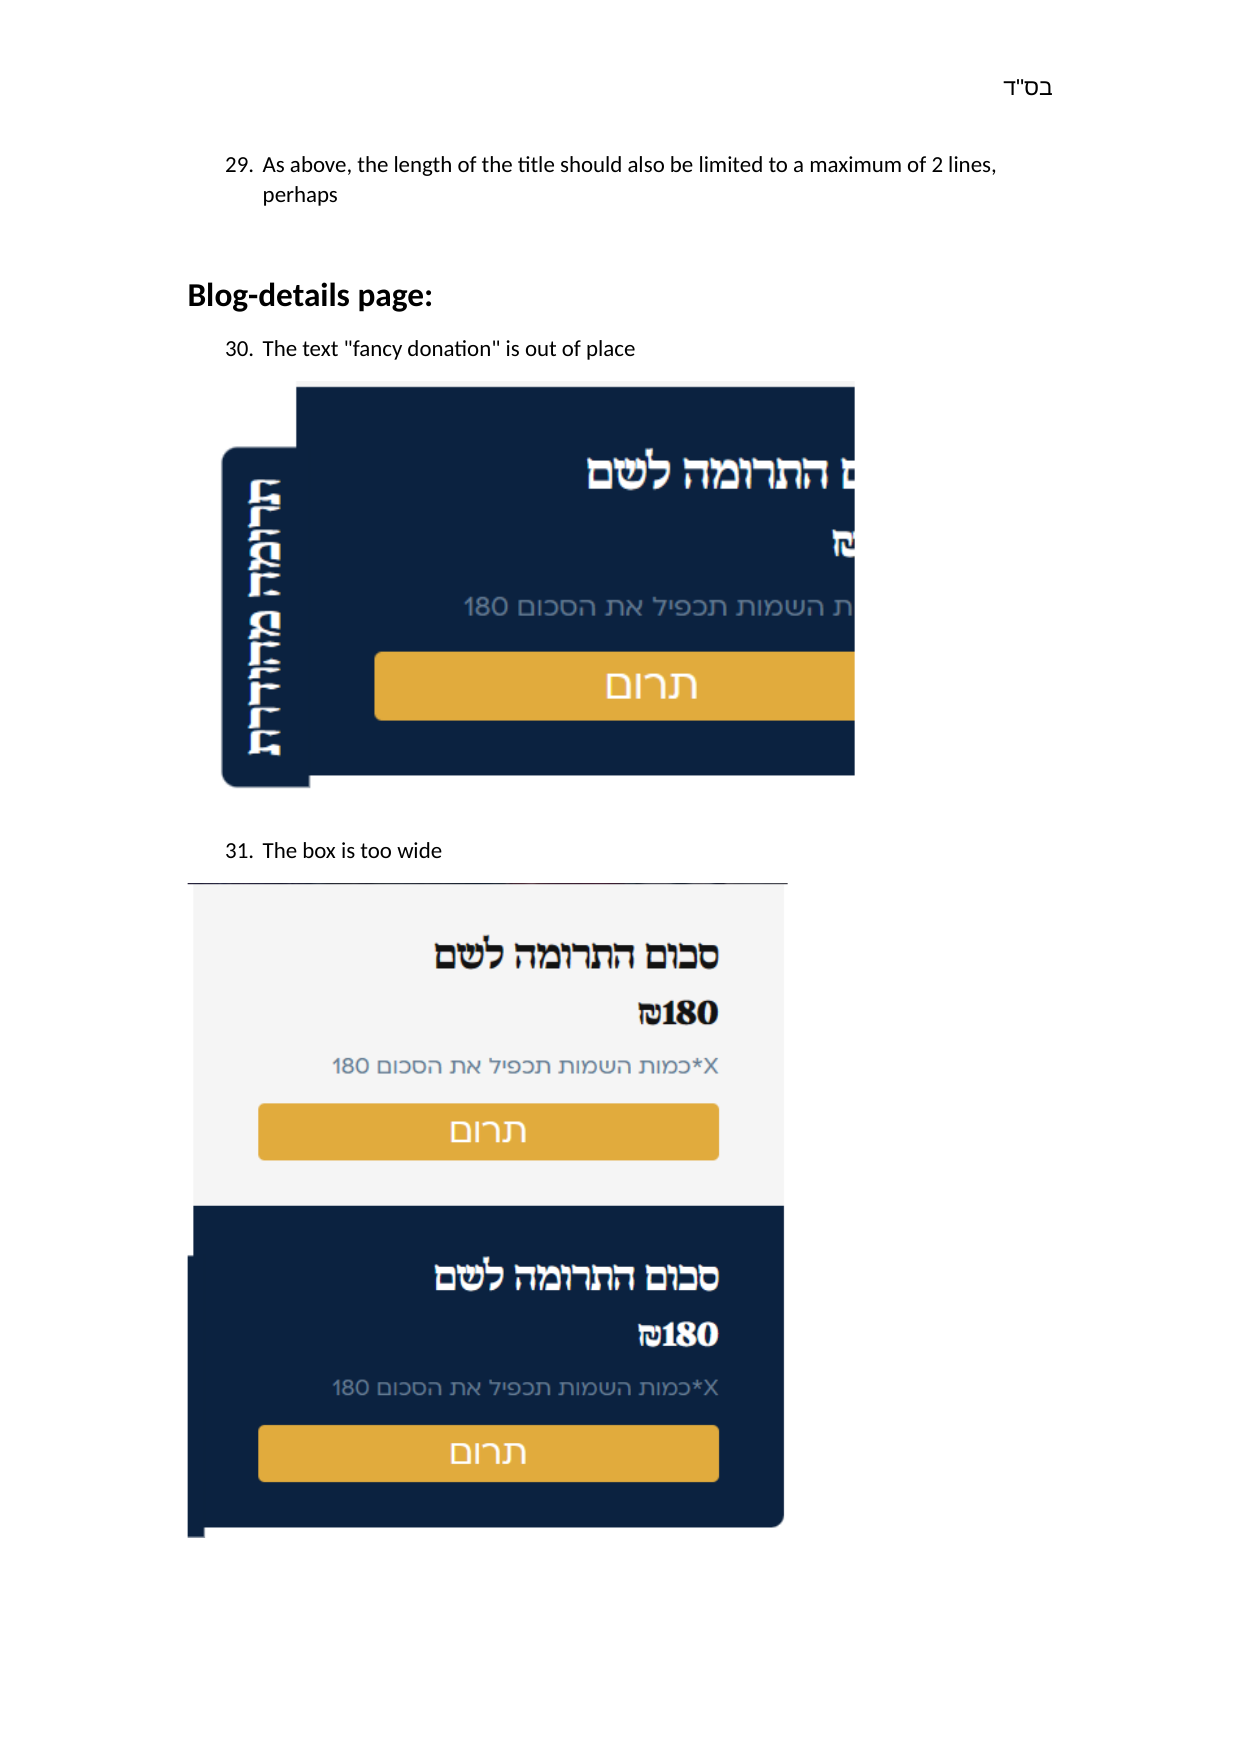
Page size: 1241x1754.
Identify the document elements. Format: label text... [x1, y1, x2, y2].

text Blog-details page: [187, 274, 1053, 315]
list As above, the length of the title should also be limited to a maximum of 2 lines, perhaps [225, 150, 1053, 208]
list The text "fancy donation" is out of place [225, 334, 1053, 363]
picture [187, 381, 855, 818]
list The box is too wide [225, 836, 1053, 864]
picture [187, 883, 788, 1538]
